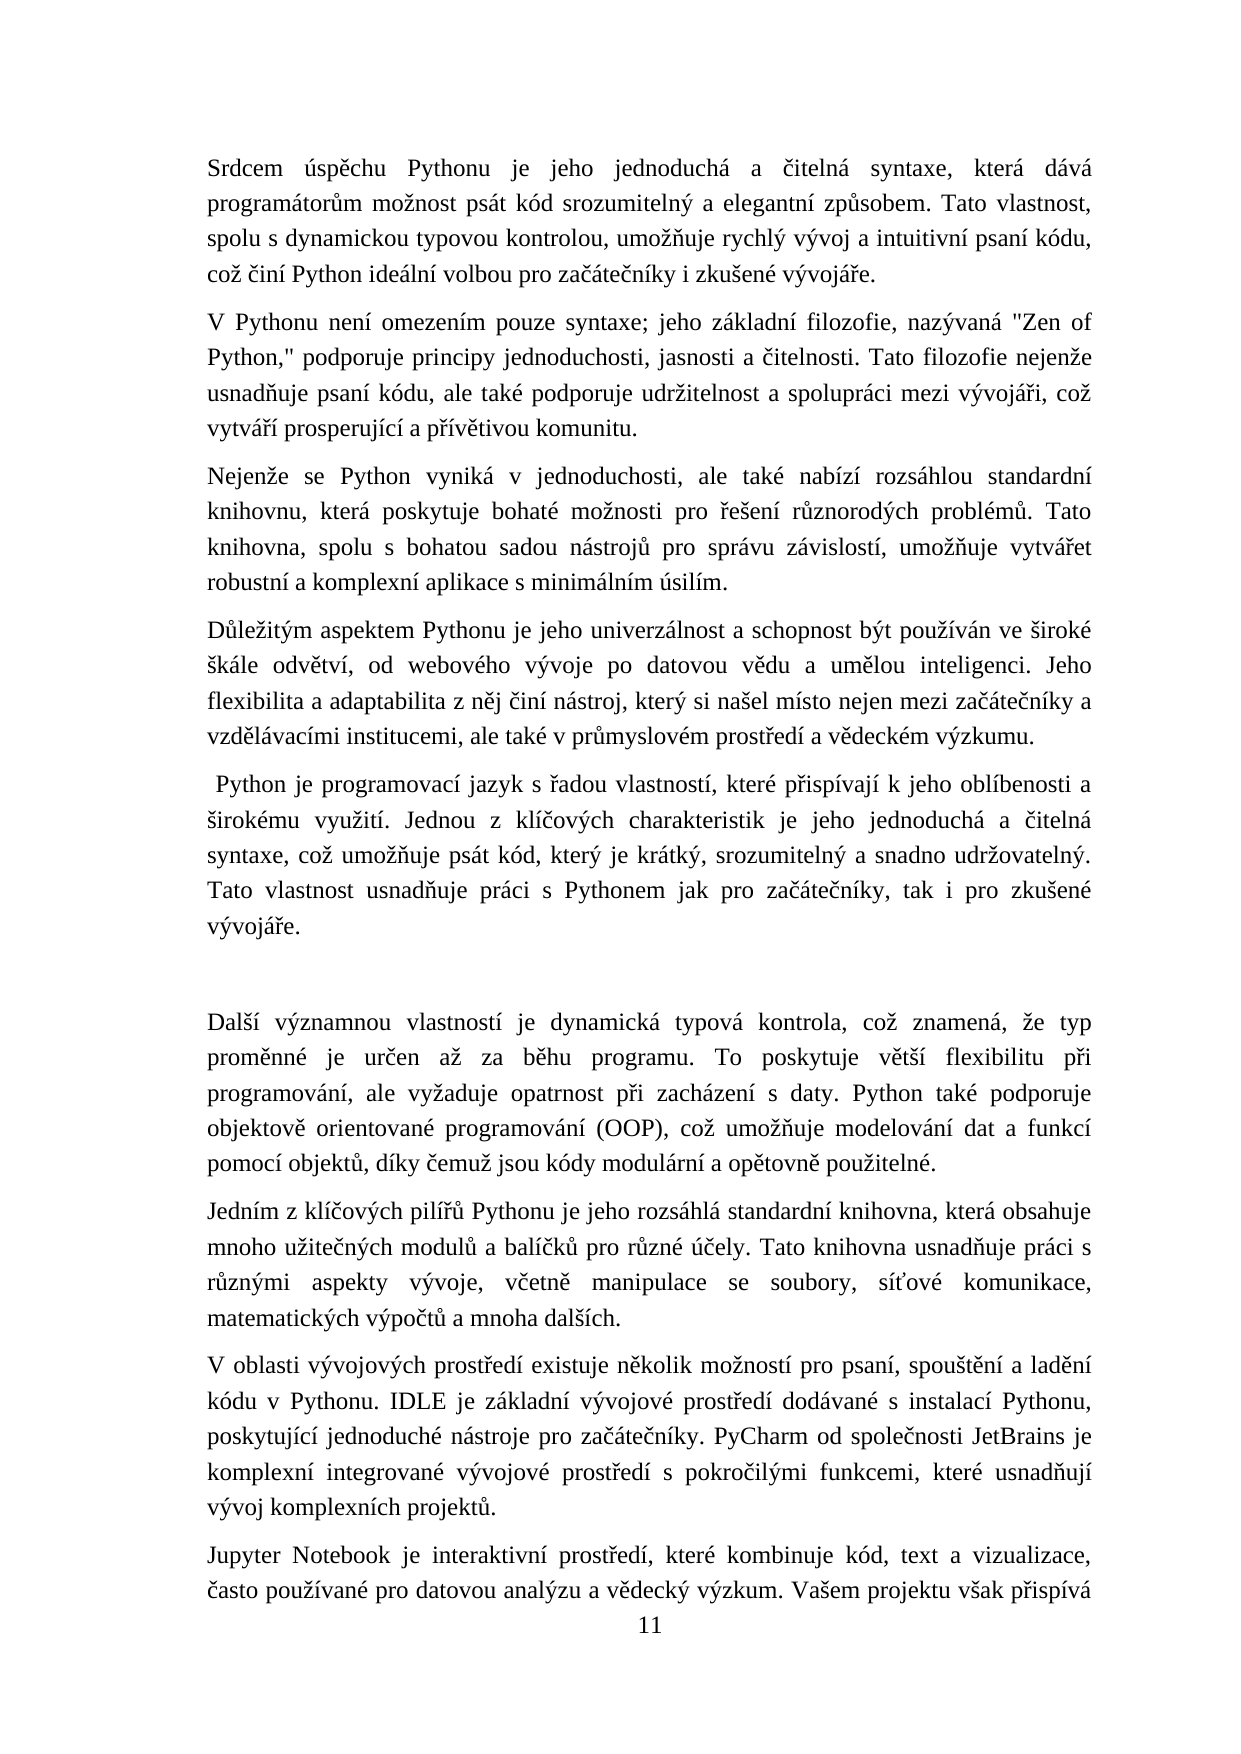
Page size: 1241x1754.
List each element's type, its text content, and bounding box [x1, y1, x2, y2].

text Další významnou vlastností je dynamická typová kontrola, což znamená, že typ proměnné je určen až za běhu programu. To poskytuje větší flexibilitu při programování, ale vyžaduje opatrnost při zacházení s daty. Python také podporuje objektově orientované programování (OOP), což umožňuje modelování dat a funkcí pomocí objektů, díky čemuž jsou kódy modulární a opětovně použitelné. [207, 1002, 1092, 1179]
text V oblasti vývojových prostředí existuje několik možností pro psaní, spouštění a ladění kódu v Pythonu. IDLE je základní vývojové prostředí dodávané s instalací Pythonu, poskytující jednoduché nástroje pro začátečníky. PyCharm od společnosti JetBrains je komplexní integrované vývojové prostředí s pokročilými funkcemi, které usnadňují vývoj komplexních projektů. [207, 1346, 1092, 1523]
text Nejenže se Python vyniká v jednoduchosti, ale také nabízí rozsáhlou standardní knihovnu, která poskytuje bohaté možnosti pro řešení různorodých problémů. Tato knihovna, spolu s bohatou sadou nástrojů pro správu závislostí, umožňuje vytvářet robustní a komplexní aplikace s minimálním úsilím. [207, 456, 1092, 598]
text Důležitým aspektem Pythonu je jeho univerzálnost a schopnost být používán ve široké škále odvětví, od webového vývoje po datovou vědu a umělou inteligenci. Jeho flexibilita a adaptabilita z něj činí nástroj, který si našel místo nejen mezi začátečníky a vzdělávacími institucemi, ale také v průmyslovém prostředí a vědeckém výzkumu. [207, 610, 1092, 752]
text V Pythonu není omezením pouze syntaxe; jeho základní filozofie, nazývaná "Zen of Python," podporuje principy jednoduchosti, jasnosti a čitelnosti. Tato filozofie nejenže usnadňuje psaní kódu, ale také podporuje udržitelnost a spolupráci mezi vývojáři, což vytváří prosperující a přívětivou komunitu. [207, 302, 1092, 443]
text Jedním z klíčových pilířů Pythonu je jeho rozsáhlá standardní knihovna, která obsahuje mnoho užitečných modulů a balíčků pro různé účely. Tato knihovna usnadňuje práci s různými aspekty vývoje, včetně manipulace se soubory, síťové komunikace, matematických výpočtů a mnoha dalších. [207, 1191, 1092, 1333]
text Python je programovací jazyk s řadou vlastností, které přispívají k jeho oblíbenosti a širokému využití. Jednou z klíčových charakteristik je jeho jednoduchá a čitelná syntaxe, což umožňuje psát kód, který je krátký, srozumitelný a snadno udržovatelný. Tato vlastnost usnadňuje práci s Pythonem jak pro začátečníky, tak i pro zkušené vývojáře. [207, 764, 1092, 941]
text Srdcem úspěchu Pythonu je jeho jednoduchá a čitelná syntaxe, která dává programátorům možnost psát kód srozumitelný a elegantní způsobem. Tato vlastnost, spolu s dynamickou typovou kontrolou, umožňuje rychlý vývoj a intuitivní psaní kódu, což činí Python ideální volbou pro začátečníky i zkušené vývojáře. [207, 148, 1092, 289]
